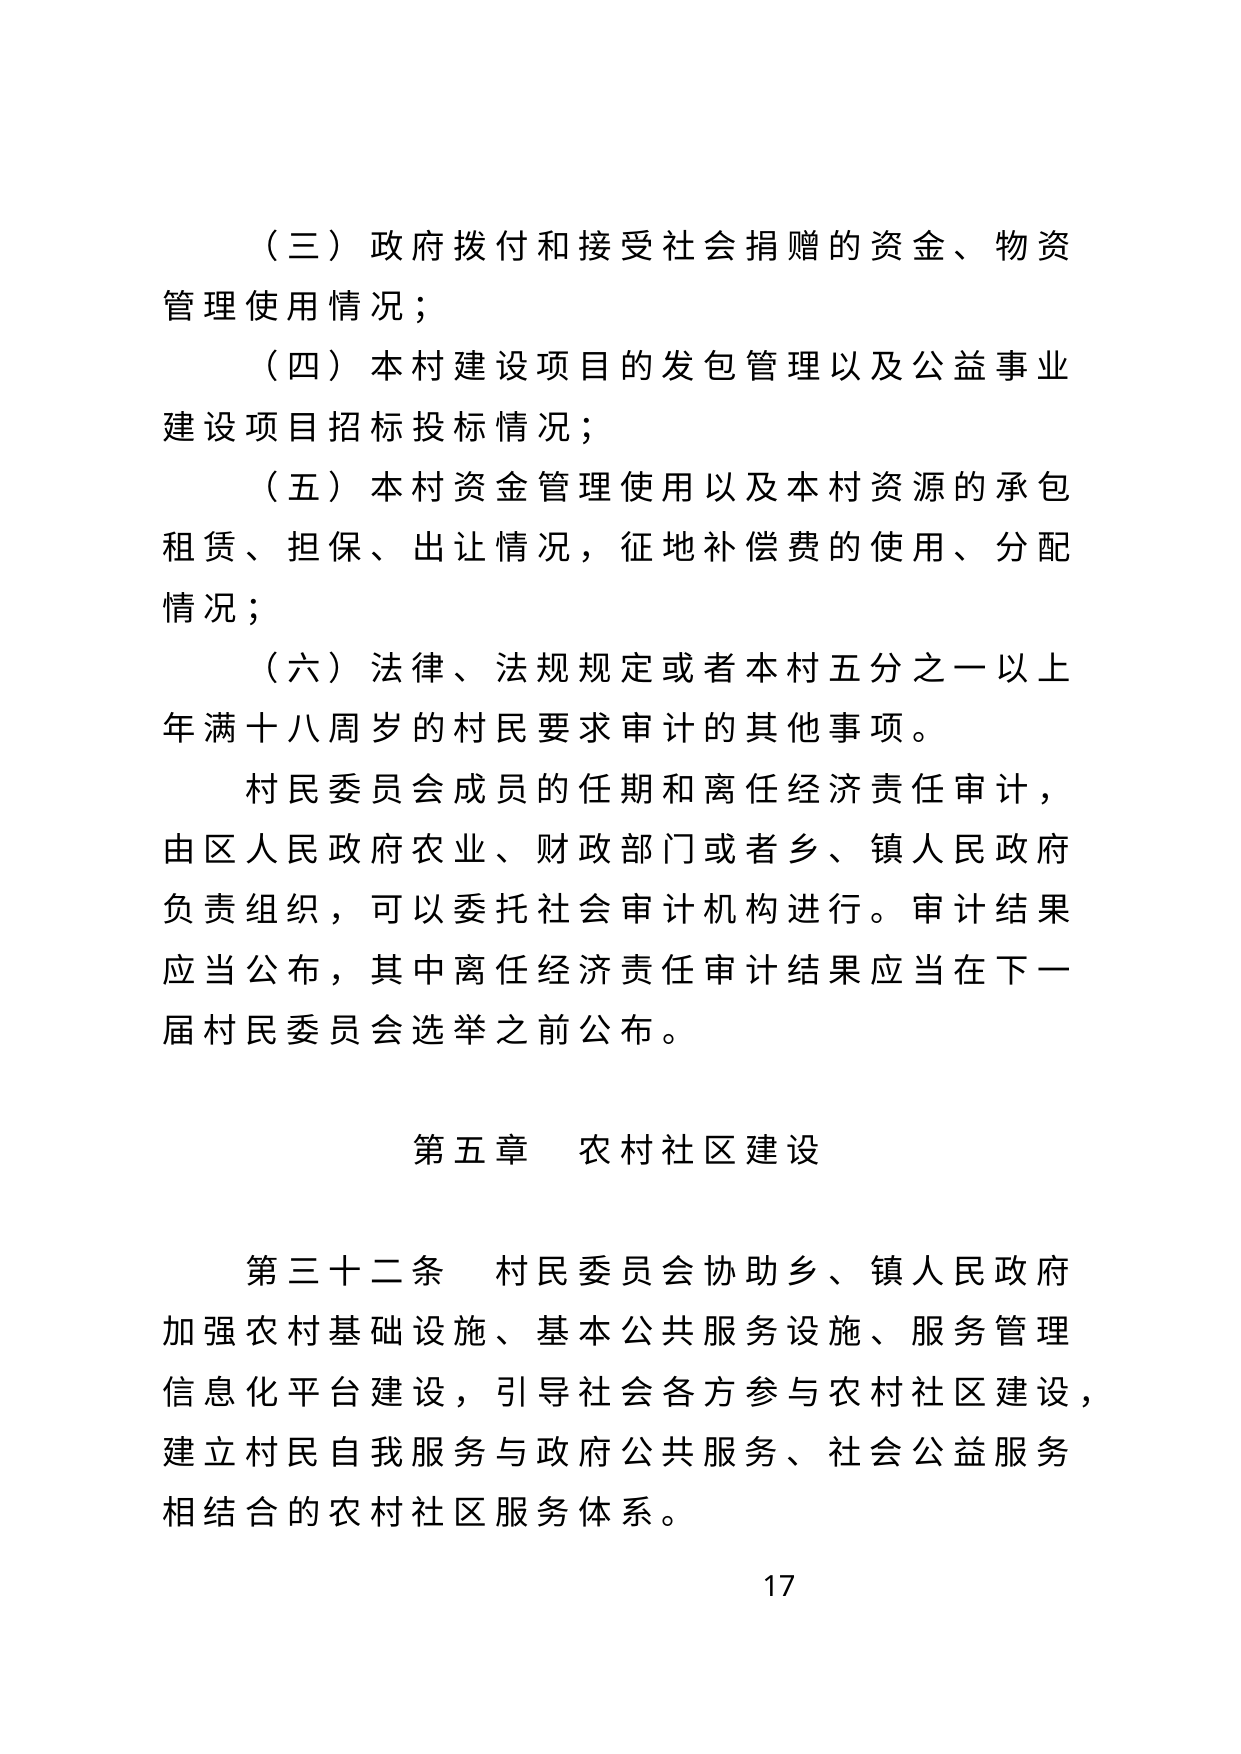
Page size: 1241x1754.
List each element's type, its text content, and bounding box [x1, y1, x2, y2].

text （四）本村建设项目的发包管理以及公益事业建设项目招标投标情况； [162, 334, 1078, 455]
text 第五章 农村社区建设 [162, 1118, 1078, 1178]
text 村民委员会成员的任期和离任经济责任审计，由区人民政府农业、财政部门或者乡、镇人民政府负责组织，可以委托社会审计机构进行。审计结果应当公布，其中离任经济责任审计结果应当在下一届村民委员会选举之前公布。 [162, 756, 1078, 1058]
text 第三十二条 村民委员会协助乡、镇人民政府加强农村基础设施、基本公共服务设施、服务管理信息化平台建设，引导社会各方参与农村社区建设，建立村民自我服务与政府公共服务、社会公益服务相结合的农村社区服务体系。 [162, 1239, 1078, 1540]
text （三）政府拨付和接受社会捐赠的资金、物资管理使用情况； [162, 213, 1078, 334]
text （六）法律、法规规定或者本村五分之一以上年满十八周岁的村民要求审计的其他事项。 [162, 636, 1078, 756]
text （五）本村资金管理使用以及本村资源的承包、租赁、担保、出让情况，征地补偿费的使用、分配情况； [162, 455, 1078, 636]
